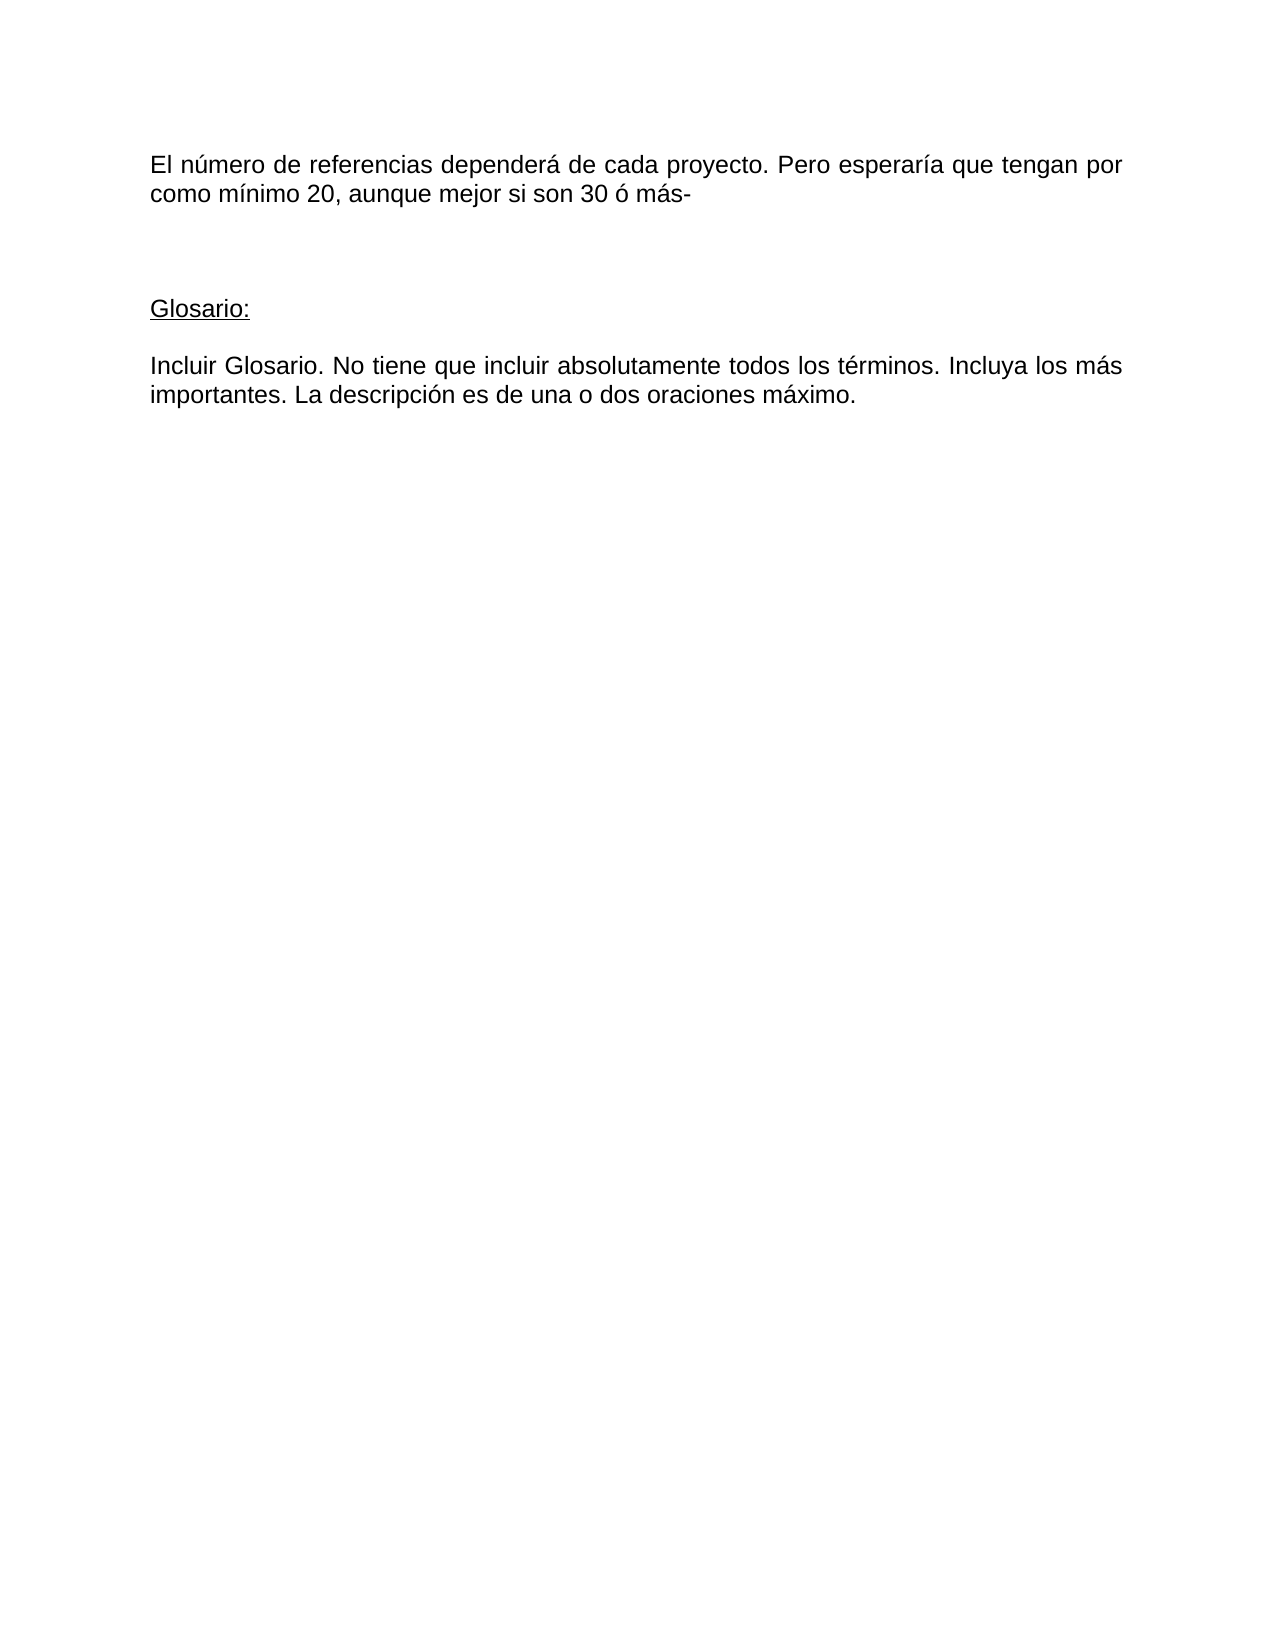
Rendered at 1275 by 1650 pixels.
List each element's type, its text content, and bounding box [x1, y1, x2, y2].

text Glosario: [150, 294, 1125, 322]
text Incluir Glosario. No tiene que incluir absolutamente todos los términos. Incluya los más importantes. La descripción es de una o dos oraciones máximo. [150, 351, 1125, 409]
text El número de referencias dependerá de cada proyecto. Pero esperaría que tengan por como mínimo 20, aunque mejor si son 30 ó más- [150, 150, 1125, 207]
